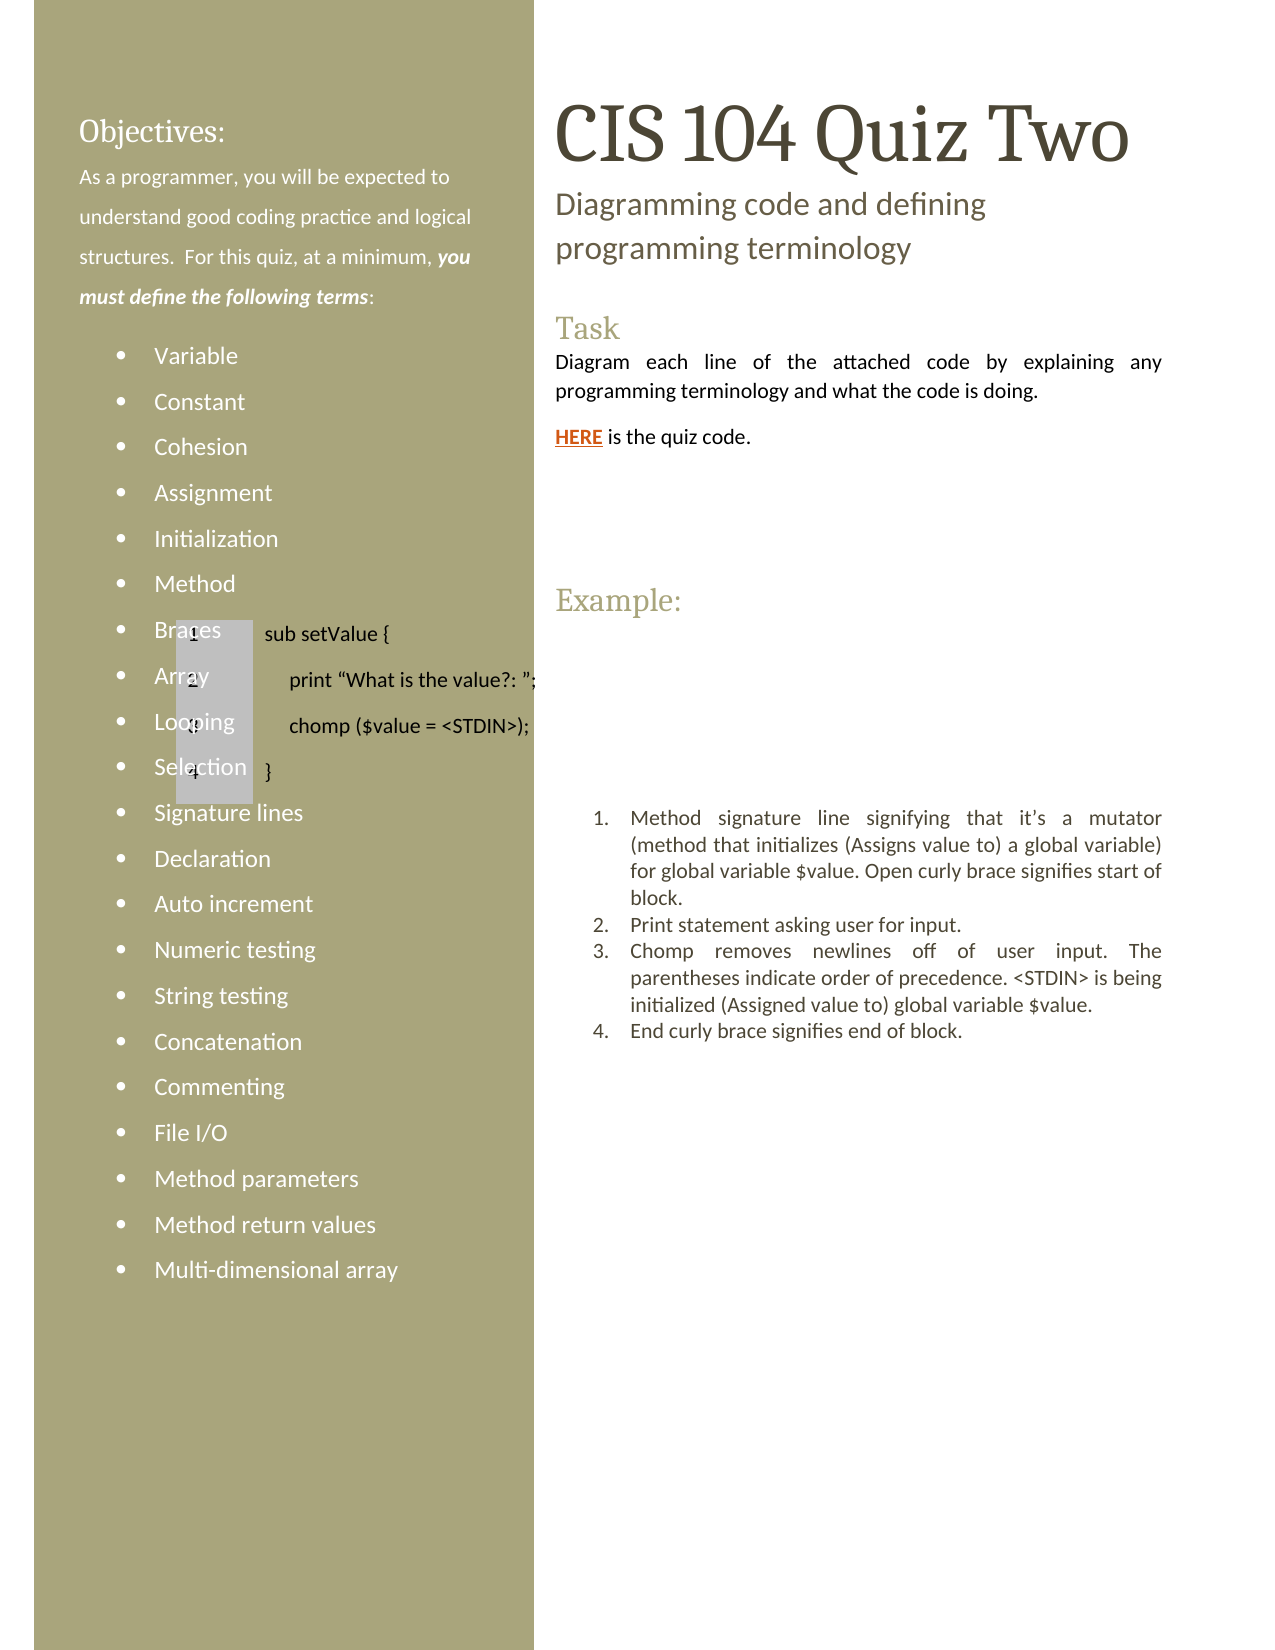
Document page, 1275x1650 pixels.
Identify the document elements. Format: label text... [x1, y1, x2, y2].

table_cell 3 [176, 712, 253, 758]
list Chomp removes newlines off of user input. The parentheses indicate order of precedence. <STDIN> is being initialized (Assigned value to) global variable $value. [225, 938, 1162, 1018]
title CIS 104 Quiz Two [187, 87, 1162, 182]
subtitle Task [187, 309, 1162, 348]
list Method signature line signifying that it’s a mutator (method that initializes (Assigns value to) a global variable) for global variable $value. Open curly brace signifies start of block. [225, 804, 1162, 911]
table_cell 2 [176, 666, 253, 712]
table_cell } [253, 758, 730, 804]
list Print statement asking user for input. [225, 911, 1162, 938]
text Diagram each line of the attached code by explaining any programming terminology and what the code is doing. [187, 348, 1162, 404]
subtitle Diagramming code and defining programming terminology [187, 182, 1162, 268]
list End curly brace signifies end of block. [225, 1018, 1162, 1044]
text HERE is the quiz code. [187, 423, 1162, 450]
table_header sub setValue { [253, 620, 730, 666]
table_header 1 [176, 620, 253, 666]
table_cell print “What is the value?: ”; [253, 666, 730, 712]
table_cell chomp ($value = <STDIN>); [253, 712, 730, 758]
table_cell 4 [176, 758, 253, 804]
subtitle Example: [187, 582, 1050, 620]
